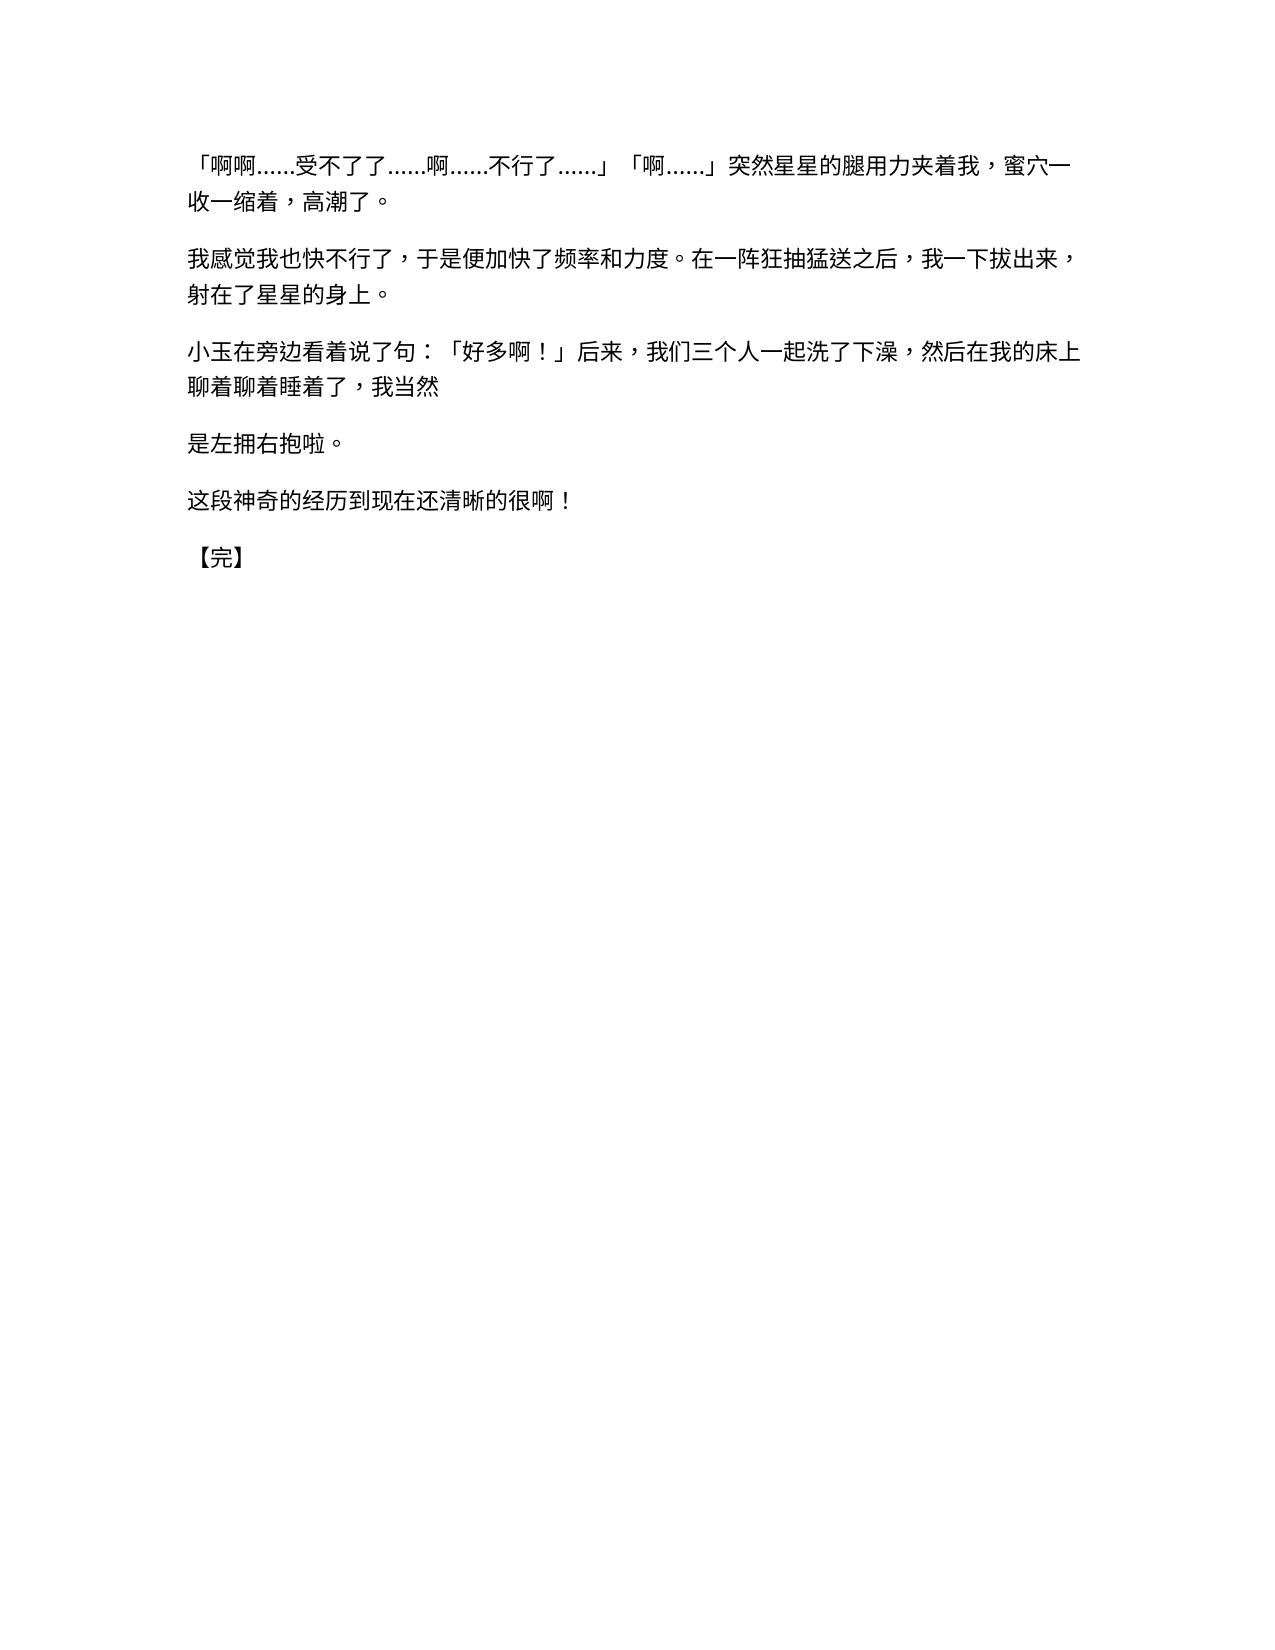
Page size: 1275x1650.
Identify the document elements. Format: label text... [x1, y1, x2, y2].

text 「啊啊……受不了了……啊……不行了……」「啊……」突然星星的腿用力夹着我，蜜穴一收一缩着，高潮了。 [187, 150, 1087, 217]
text 这段神奇的经历到现在还清晰的很啊！ [187, 485, 1087, 516]
text 【完】 [187, 542, 1087, 573]
text 小玉在旁边看着说了句：「好多啊！」后来，我们三个人一起洗了下澡，然后在我的床上聊着聊着睡着了，我当然 [187, 335, 1087, 403]
text 我感觉我也快不行了，于是便加快了频率和力度。在一阵狂抽猛送之后，我一下拔出来，射在了星星的身上。 [187, 243, 1087, 310]
text 是左拥右抱啦。 [187, 428, 1087, 459]
